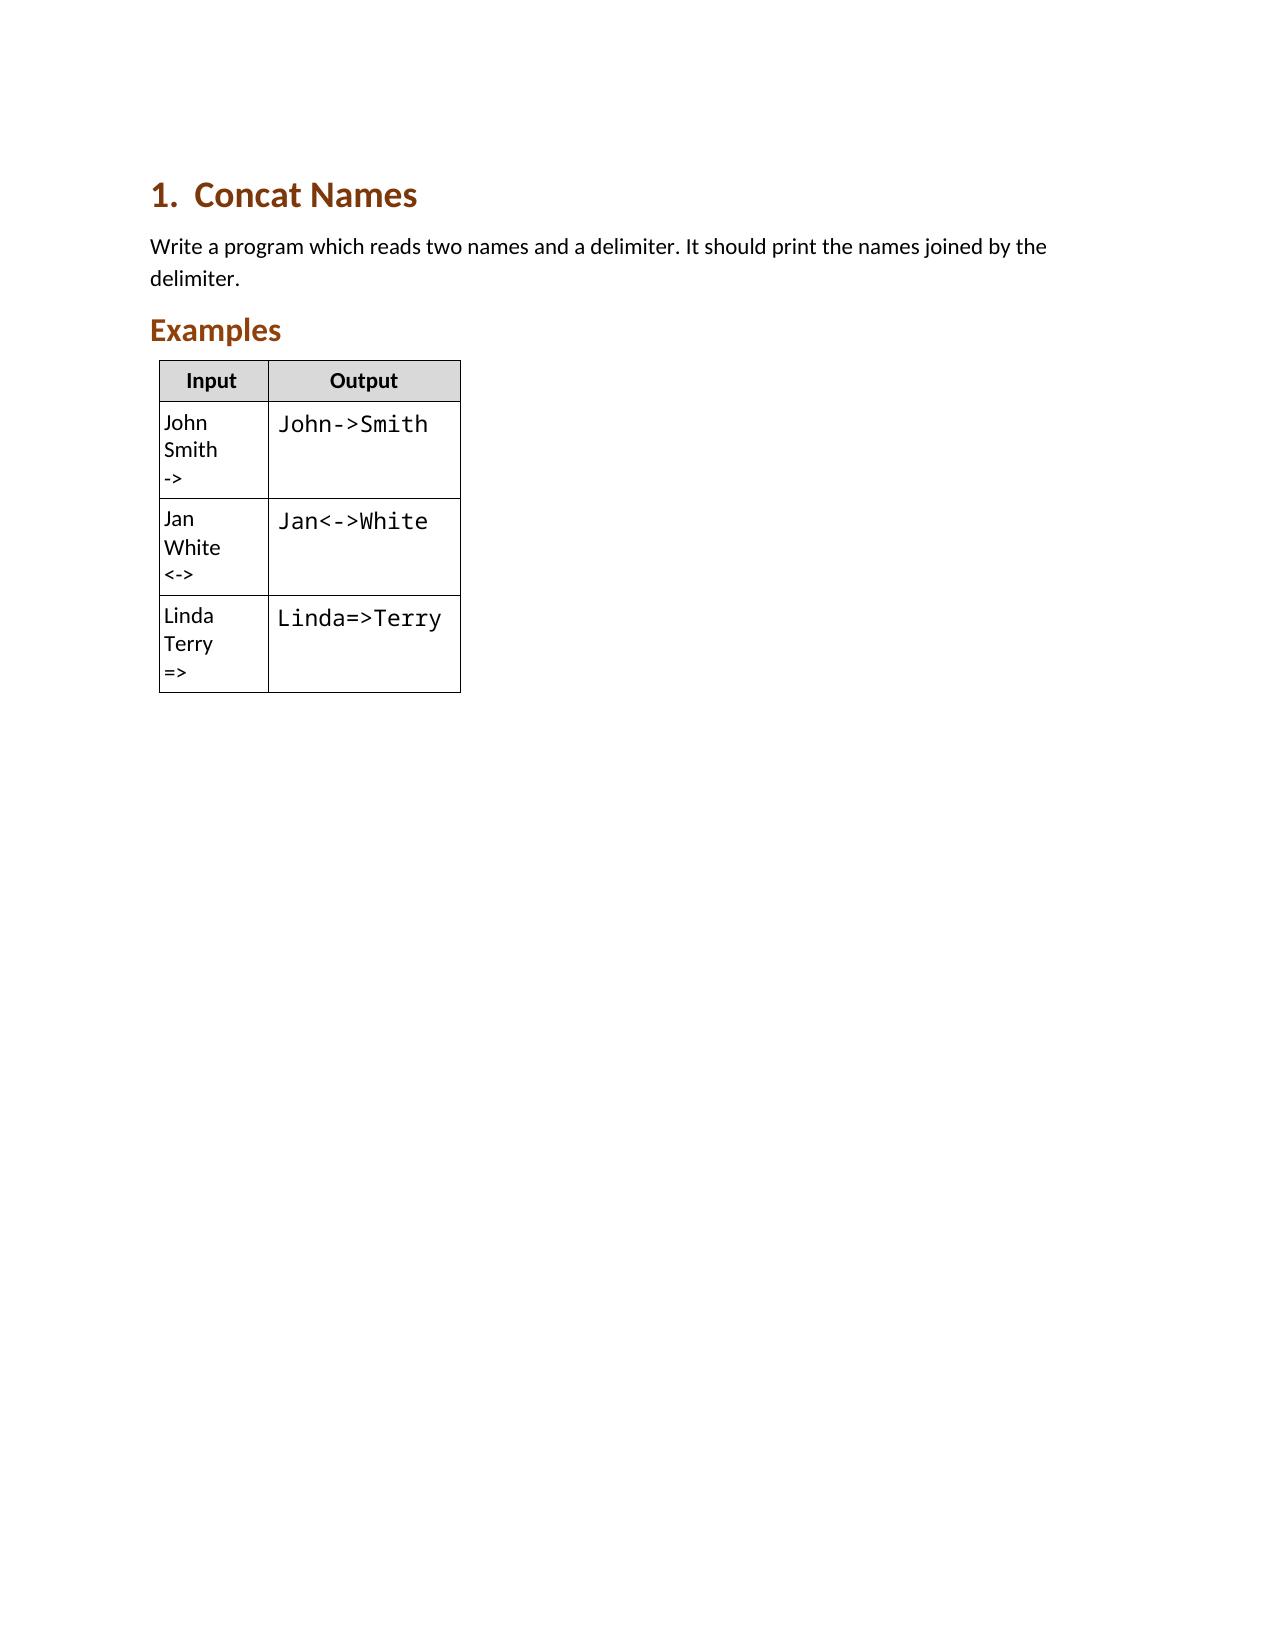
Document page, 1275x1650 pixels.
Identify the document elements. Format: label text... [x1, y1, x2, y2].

table_cell John->Smith [269, 402, 460, 498]
table_cell John Smith -> [160, 402, 268, 498]
table_cell Jan White <-> [160, 499, 268, 594]
table_header Output [269, 361, 460, 401]
subtitle Concat Names [150, 171, 1125, 217]
table_cell Linda Terry => [160, 596, 268, 692]
text Write a program which reads two names and a delimiter. It should print the names joined by the delimiter. [150, 232, 1125, 292]
subtitle Examples [150, 309, 1125, 349]
table_cell Linda=>Terry [269, 596, 460, 692]
table_header Input [160, 361, 268, 401]
table_cell Jan<->White [269, 499, 460, 594]
